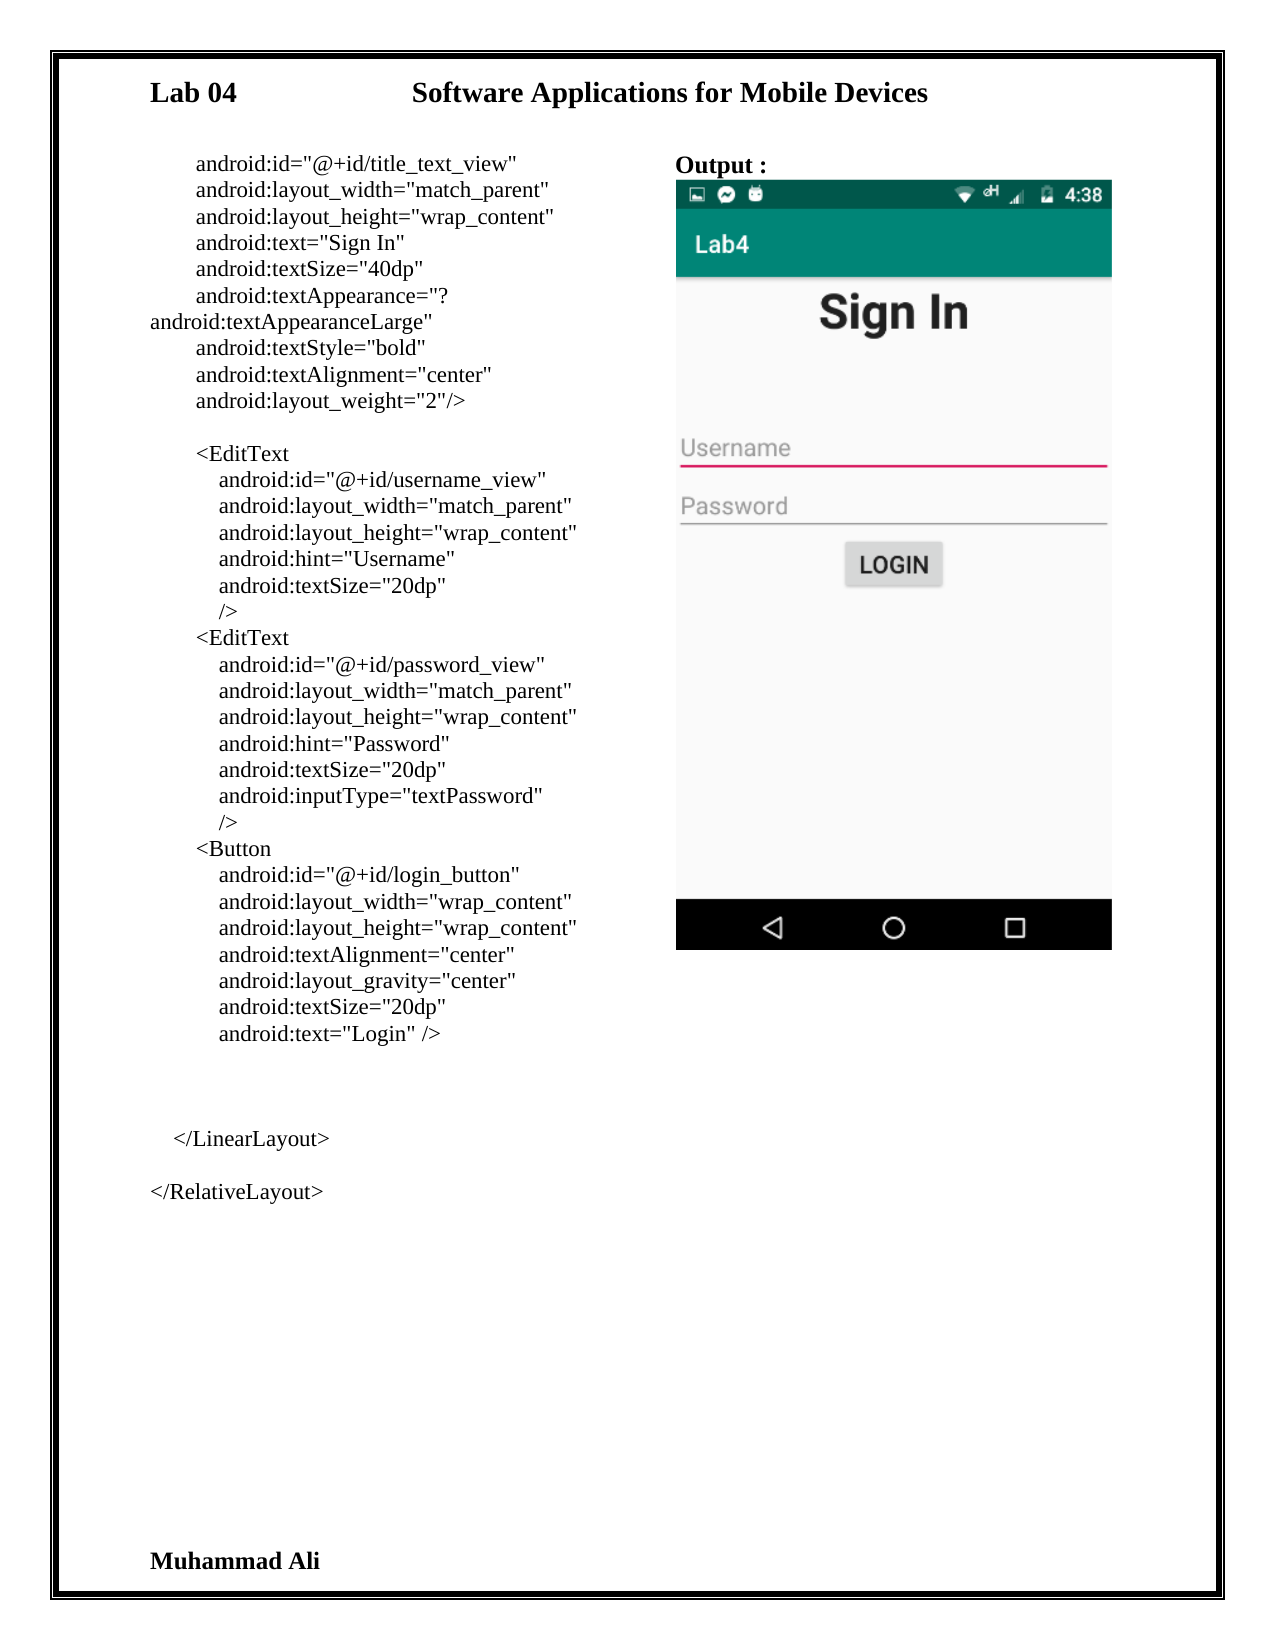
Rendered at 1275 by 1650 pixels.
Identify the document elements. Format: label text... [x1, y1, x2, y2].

picture [676, 179, 1112, 950]
